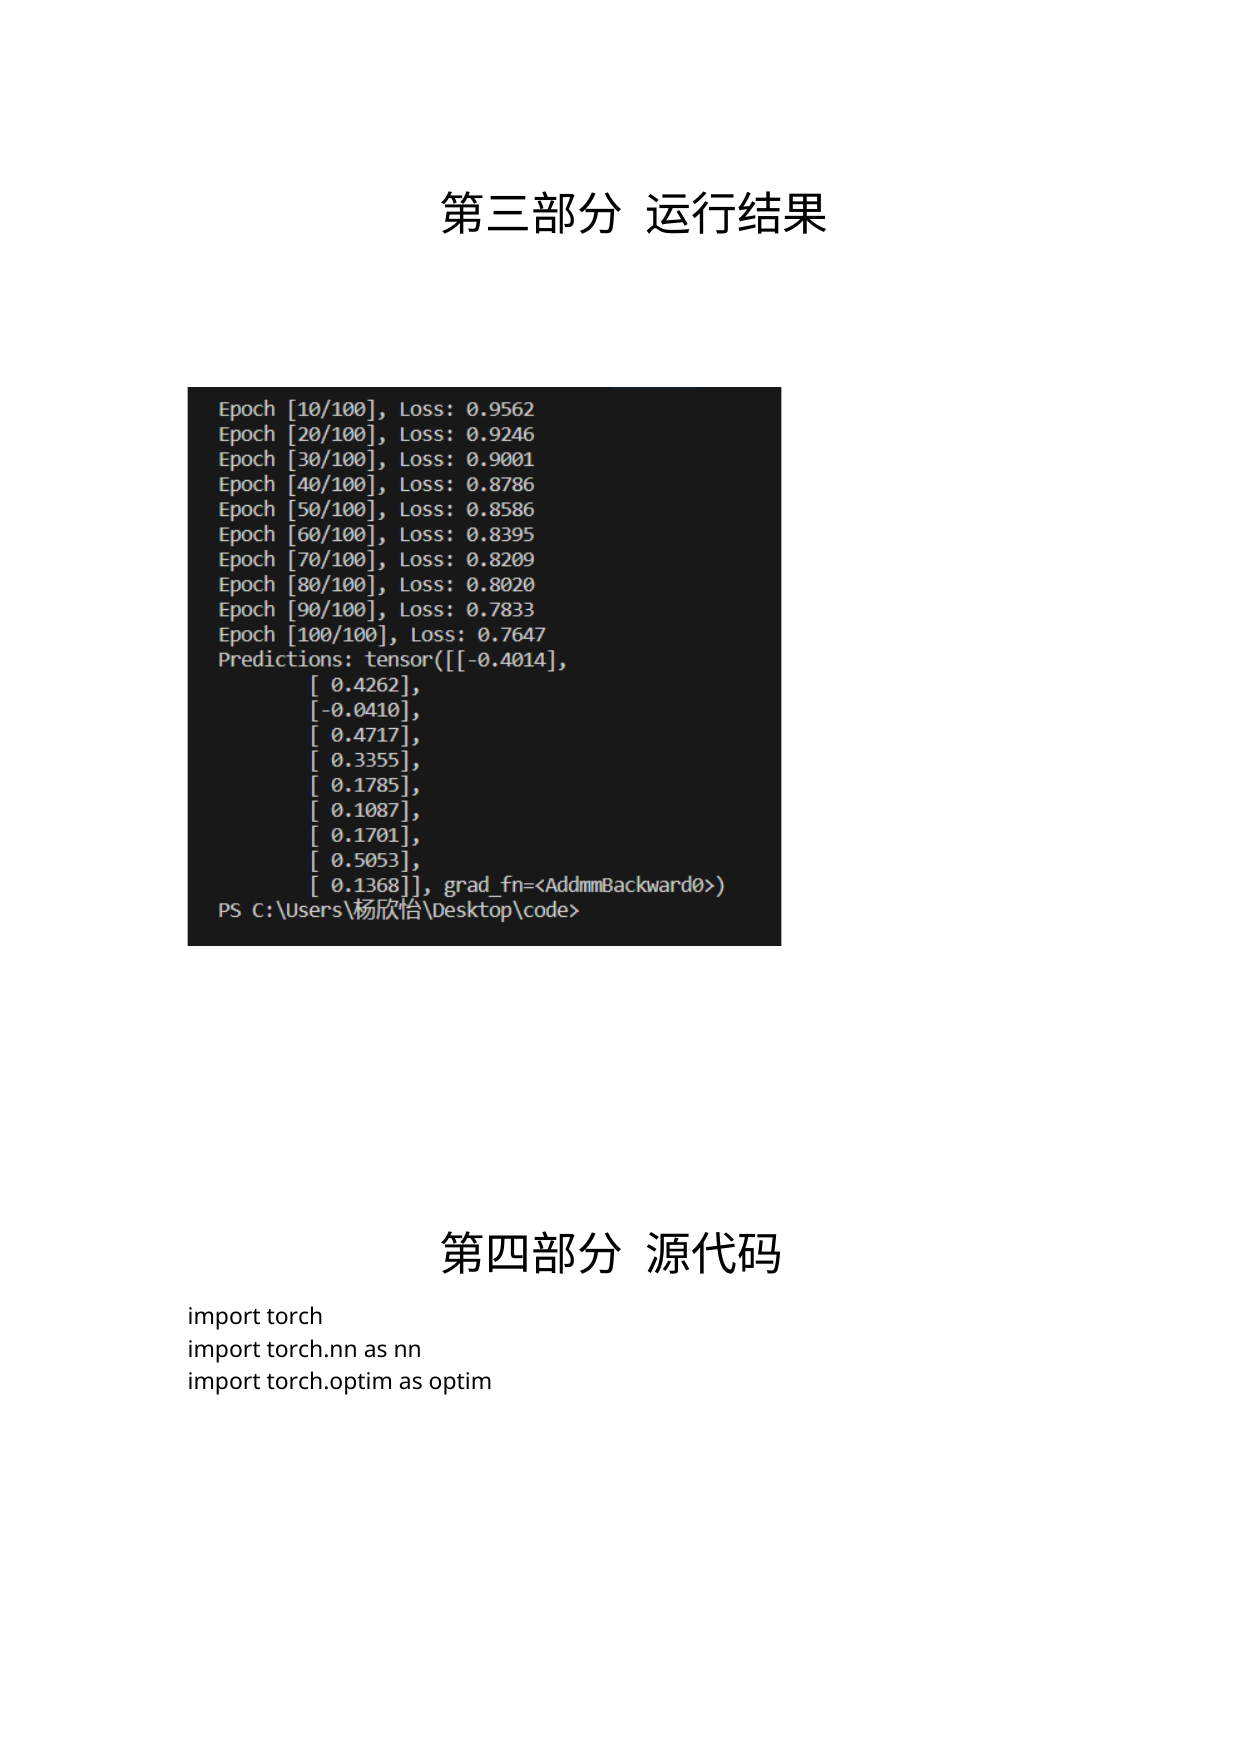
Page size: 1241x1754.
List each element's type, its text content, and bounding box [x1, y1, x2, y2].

text import torch.optim as optim [187, 1364, 1053, 1397]
text import torch [187, 1299, 1053, 1332]
list 源代码 [439, 1202, 1053, 1299]
subtitle 运行结果 [439, 162, 1053, 259]
picture [187, 387, 782, 946]
text import torch.nn as nn [187, 1332, 1053, 1364]
